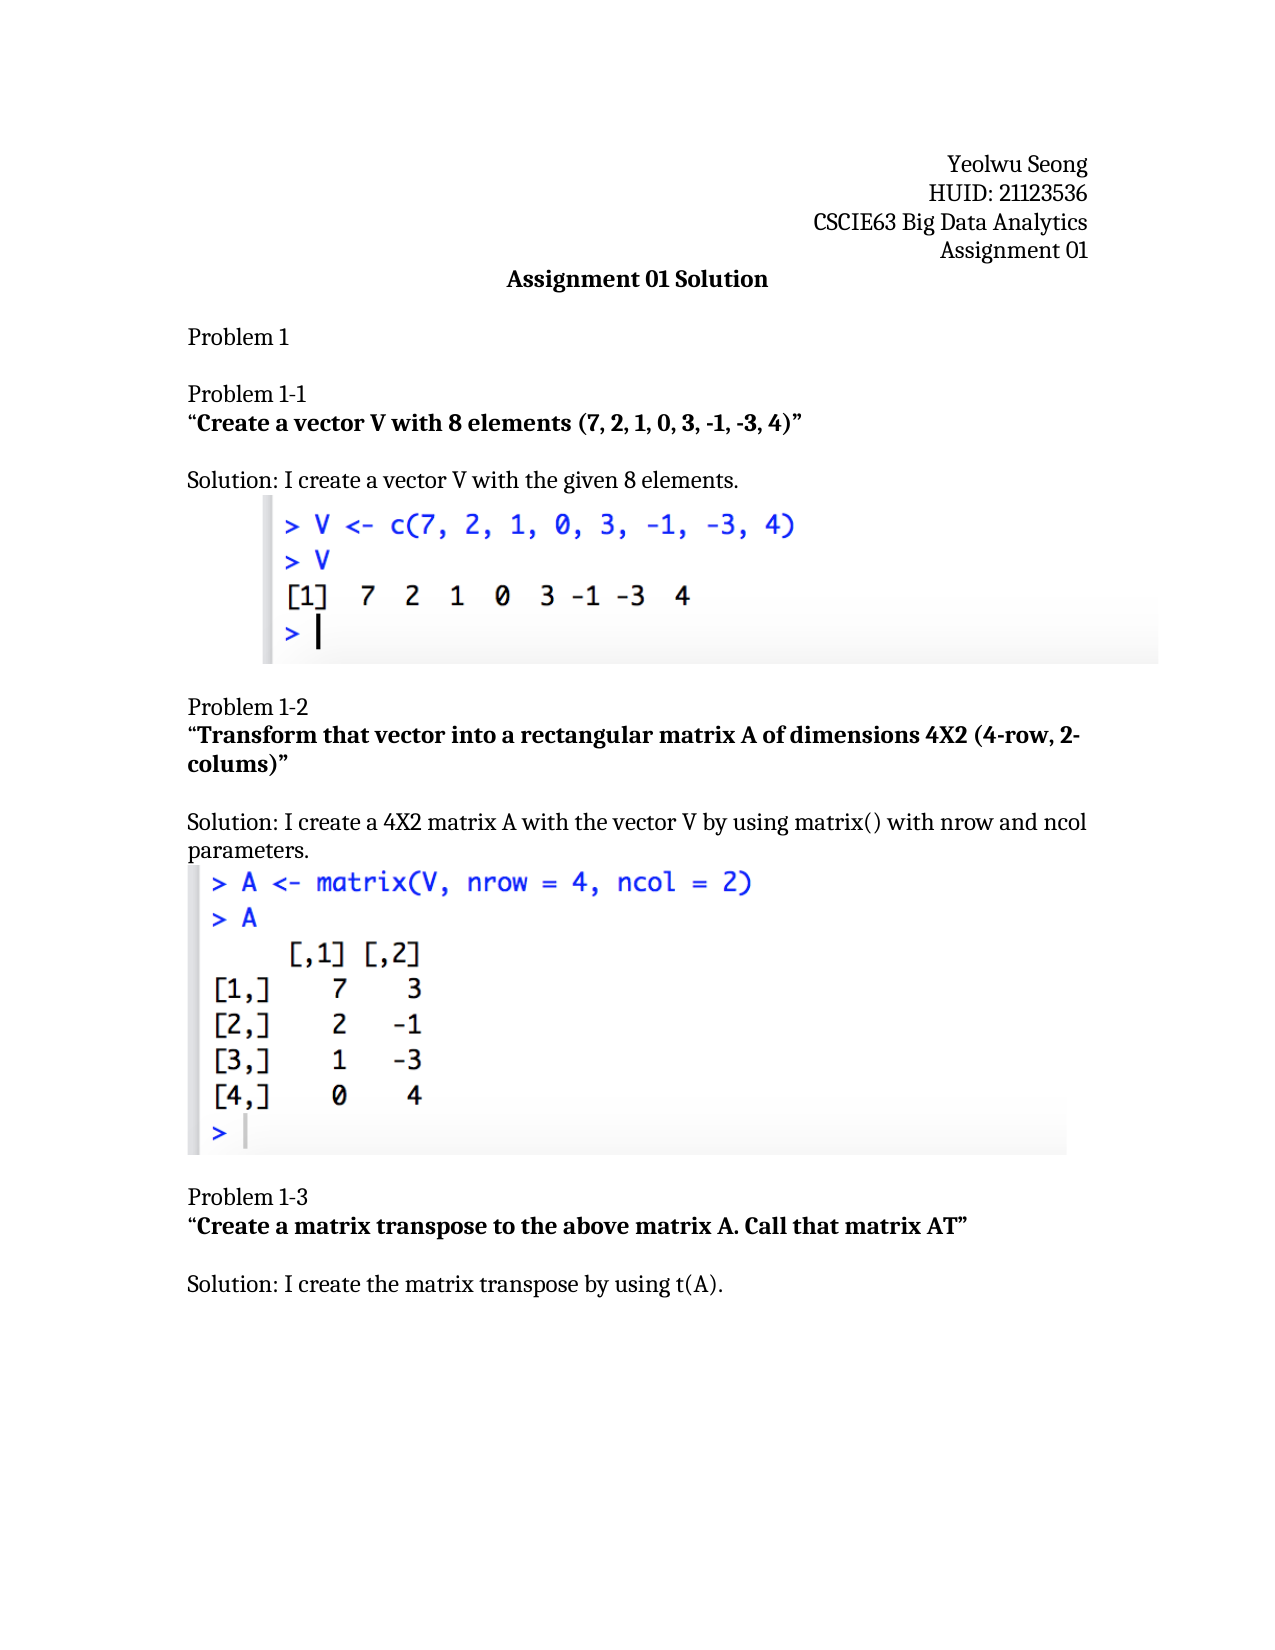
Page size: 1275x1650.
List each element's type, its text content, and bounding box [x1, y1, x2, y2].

picture [187, 865, 1067, 1155]
text Assignment 01 [187, 236, 1087, 265]
text Problem 1 [187, 322, 1087, 351]
text “Transform that vector into a rectangular matrix A of dimensions 4X2 (4-row, 2-colums)” [187, 721, 1087, 779]
text Solution: I create a 4X2 matrix A with the vector V by using matrix() with nrow and ncol parameters. [187, 807, 1087, 865]
text Problem 1-3 [187, 1183, 1087, 1212]
text “Create a matrix transpose to the above matrix A. Call that matrix AT” [187, 1212, 1087, 1241]
text Problem 1-1 [187, 380, 1087, 409]
text “Create a vector V with 8 elements (7, 2, 1, 0, 3, -1, -3, 4)” [187, 409, 1087, 437]
text Solution: I create a vector V with the given 8 elements. [187, 466, 1087, 495]
text CSCIE63 Big Data Analytics [187, 207, 1087, 236]
text Solution: I create the matrix transpose by using t(A). [187, 1269, 1087, 1298]
text Assignment 01 Solution [187, 265, 1087, 294]
text Yeolwu Seong [187, 150, 1087, 179]
text HUID: 21123536 [187, 179, 1087, 207]
picture [262, 495, 1159, 664]
text Problem 1-2 [187, 692, 1087, 721]
